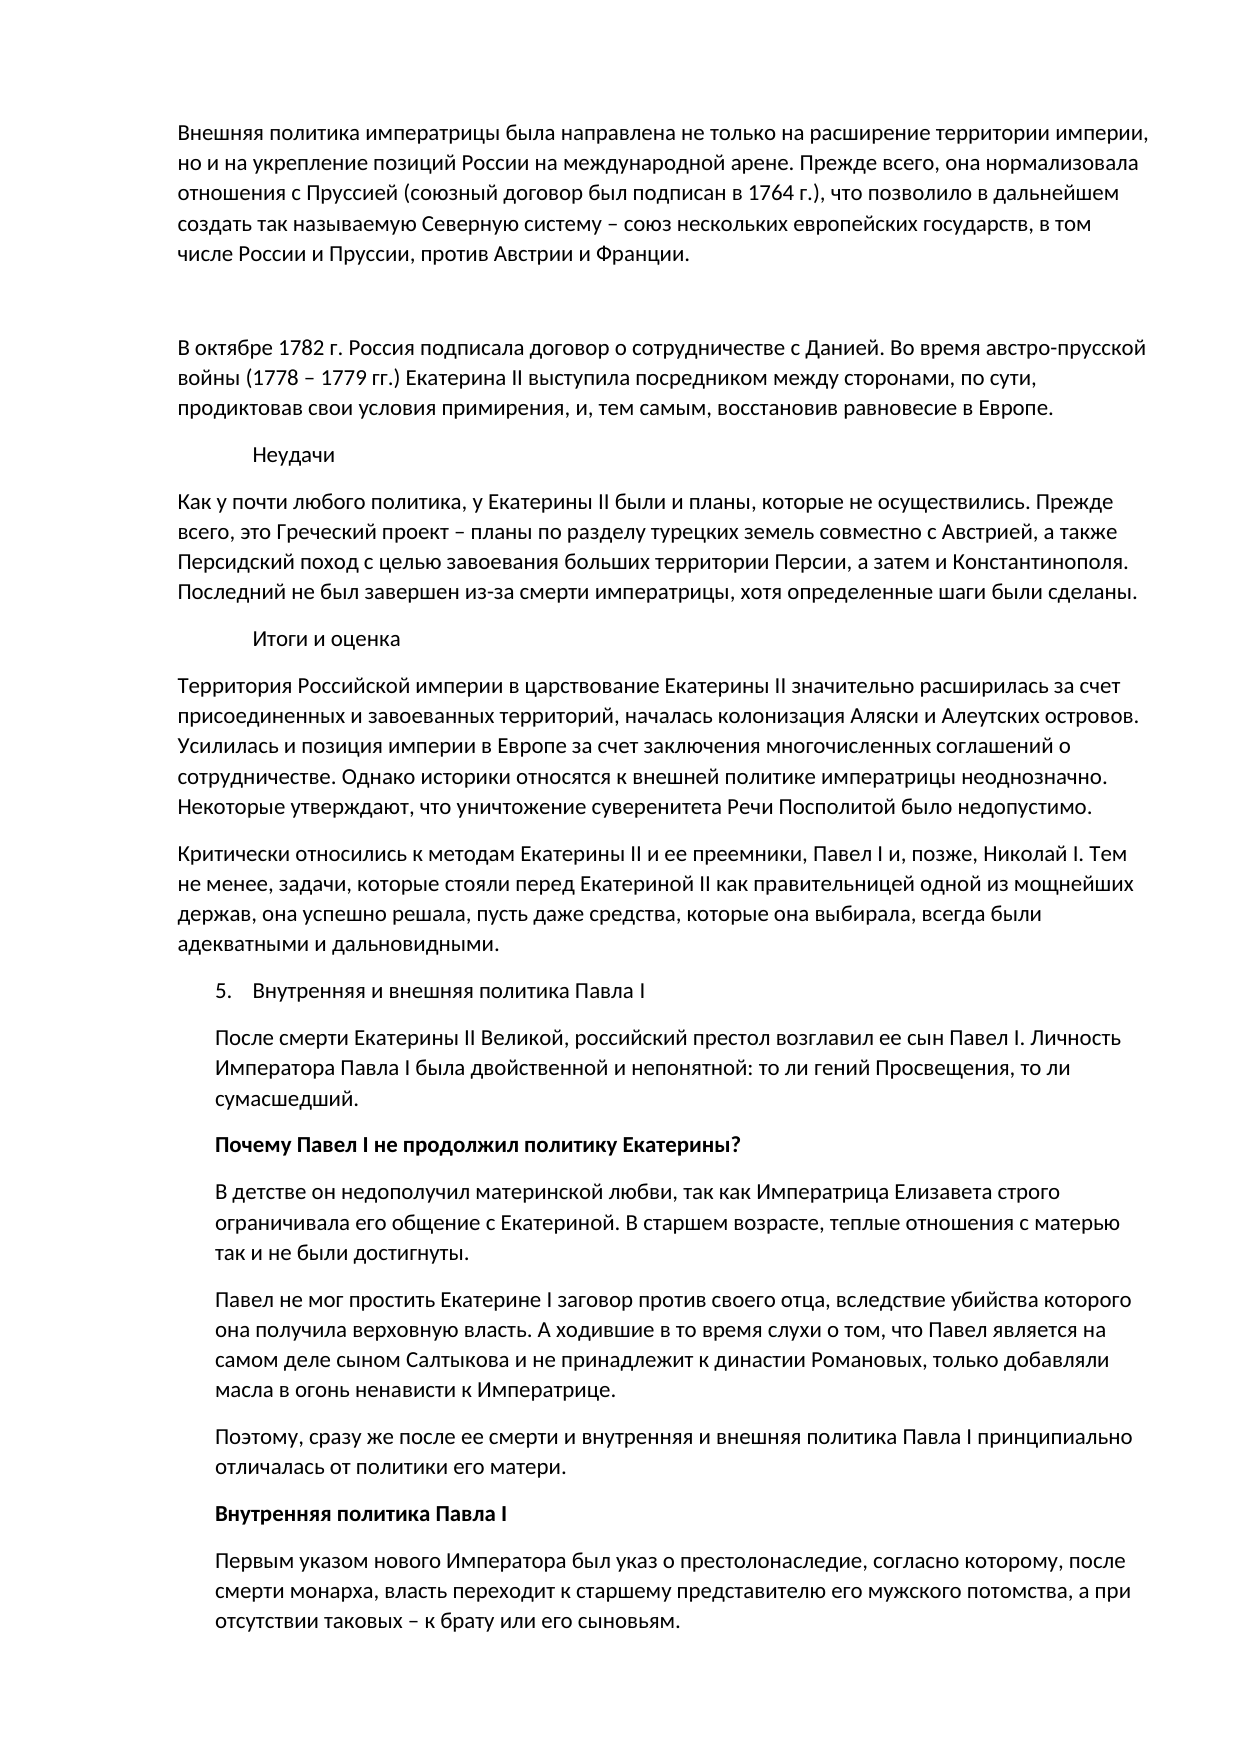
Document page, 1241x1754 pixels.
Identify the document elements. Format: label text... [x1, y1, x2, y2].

text Павел не мог простить Екатерине I заговор против своего отца, вследствие убийства которого она получила верховную власть. А ходившие в то время слухи о том, что Павел является на самом деле сыном Салтыкова и не принадлежит к династии Романовых, только добавляли масла в огонь ненависти к Императрице. [215, 1285, 1152, 1403]
list Внутренняя и внешняя политика Павла I [215, 976, 1152, 1004]
text После смерти Екатерины II Великой, российский престол возглавил ее сын Павел I. Личность Императора Павла I была двойственной и непонятной: то ли гений Просвещения, то ли сумасшедший. [215, 1023, 1152, 1112]
text Внешняя политика императрицы была направлена не только на расширение территории империи, но и на укрепление позиций России на международной арене. Прежде всего, она нормализовала отношения с Пруссией (союзный договор был подписан в 1764 г.), что позволило в дальнейшем создать так называемую Северную систему – союз нескольких европейских государств, в том числе России и Пруссии, против Австрии и Франции. [177, 118, 1152, 267]
text В детстве он недополучил материнской любви, так как Императрица Елизавета строго ограничивала его общение с Екатериной. В старшем возрасте, теплые отношения с матерью так и не были достигнуты. [215, 1177, 1152, 1266]
text Как у почти любого политика, у Екатерины II были и планы, которые не осуществились. Прежде всего, это Греческий проект – планы по разделу турецких земель совместно с Австрией, а также Персидский поход с целью завоевания больших территории Персии, а затем и Константинополя. Последний не был завершен из-за смерти императрицы, хотя определенные шаги были сделаны. [177, 487, 1152, 606]
list Итоги и оценка [252, 624, 1152, 652]
text Почему Павел I не продолжил политику Екатерины? [215, 1131, 1152, 1159]
text Территория Российской империи в царствование Екатерины II значительно расширилась за счет присоединенных и завоеванных территорий, началась колонизация Аляски и Алеутских островов. Усилилась и позиция империи в Европе за счет заключения многочисленных соглашений о сотрудничестве. Однако историки относятся к внешней политике императрицы неоднозначно. Некоторые утверждают, что уничтожение суверенитета Речи Посполитой было недопустимо. [177, 671, 1152, 820]
text Первым указом нового Императора был указ о престолонаследие, согласно которому, после смерти монарха, власть переходит к старшему представителю его мужского потомства, а при отсутствии таковых – к брату или его сыновьям. [215, 1546, 1152, 1635]
text В октябре 1782 г. Россия подписала договор о сотрудничестве с Данией. Во время австро-прусской войны (1778 – 1779 гг.) Екатерина II выступила посредником между сторонами, по сути, продиктовав свои условия примирения, и, тем самым, восстановив равновесие в Европе. [177, 333, 1152, 421]
list Неудачи [252, 440, 1152, 468]
text Поэтому, сразу же после ее смерти и внутренняя и внешняя политика Павла I принципиально отличалась от политики его матери. [215, 1422, 1152, 1481]
text Критически относились к методам Екатерины II и ее преемники, Павел I и, позже, Николай I. Тем не менее, задачи, которые стояли перед Екатериной II как правительницей одной из мощнейших держав, она успешно решала, пусть даже средства, которые она выбирала, всегда были адекватными и дальновидными. [177, 839, 1152, 958]
text Внутренняя политика Павла I [215, 1499, 1152, 1527]
